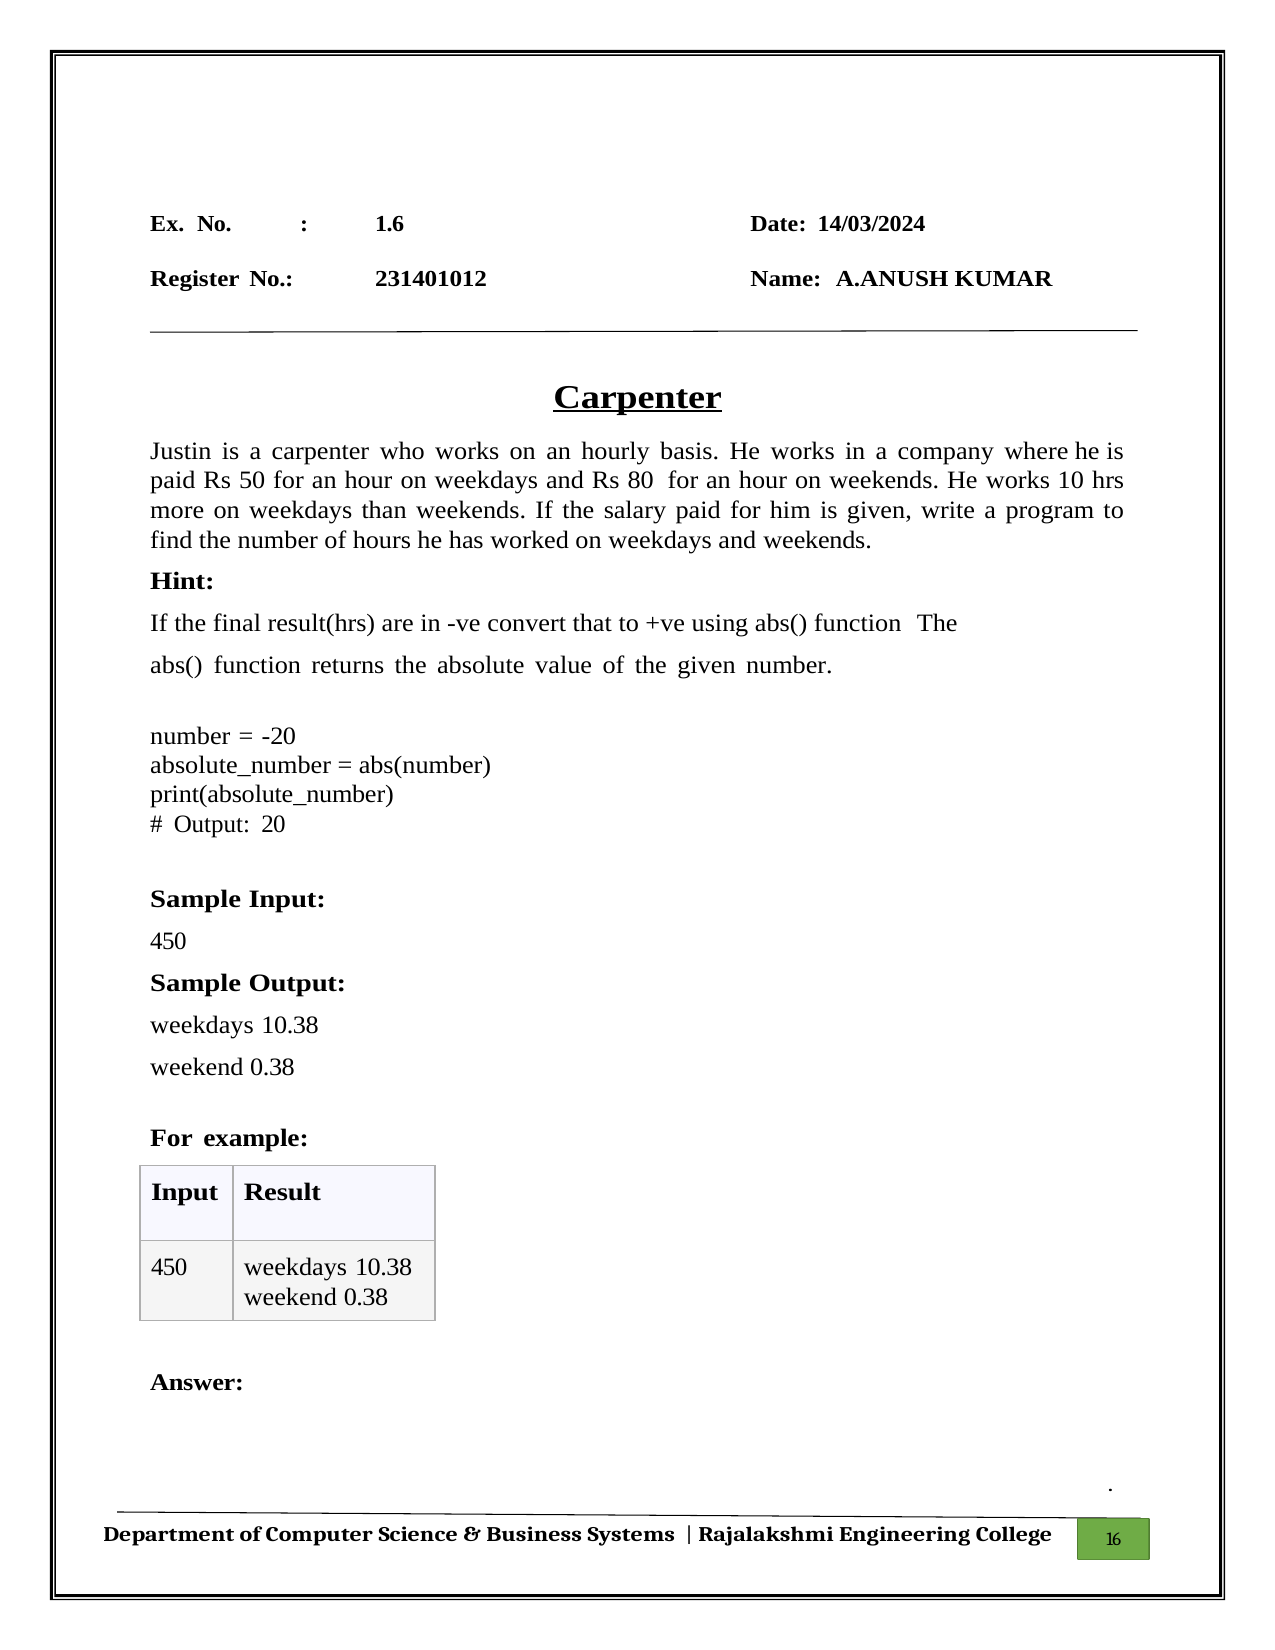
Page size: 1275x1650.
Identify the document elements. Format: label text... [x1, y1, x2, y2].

text Justin is a carpenter who works on an hourly basis. He works in a company where he is paid Rs 50 for an hour on weekdays and Rs 80 for an hour on weekends. He works 10 hrs more on weekdays than weekends. If the salary paid for him is given, write a program to find the number of hours he has worked on weekdays and weekends. [150, 436, 1125, 553]
subtitle Hint: [150, 566, 1137, 595]
table_header Result [234, 1166, 434, 1240]
text # Output: 20 [150, 809, 1137, 837]
subtitle Carpenter [137, 377, 1137, 415]
text Register No.: 231401012 Name: A.ANUSH KUMAR [150, 265, 1137, 292]
text Answer: [150, 1368, 1137, 1396]
text number = -20 [150, 721, 1137, 750]
text Ex. No. : 1.6 Date: 14/03/2024 [150, 210, 1137, 236]
text If the final result(hrs) are in -ve convert that to +ve using abs() function The abs() function returns the absolute value of the given number. [150, 608, 991, 678]
text weekend 0.38 [150, 1052, 1137, 1081]
table_cell weekdays 10.38 weekend 0.38 [234, 1241, 434, 1320]
subtitle Sample Output: [150, 968, 1137, 997]
text weekdays 10.38 [150, 1010, 1137, 1039]
table_cell 450 [141, 1241, 232, 1320]
subtitle Sample Input: [150, 884, 1137, 913]
text 450 [150, 926, 1137, 955]
text absolute_number = abs(number) print(absolute_number) [150, 751, 539, 808]
table_header Input [141, 1166, 232, 1240]
subtitle For example: [150, 1123, 1137, 1152]
